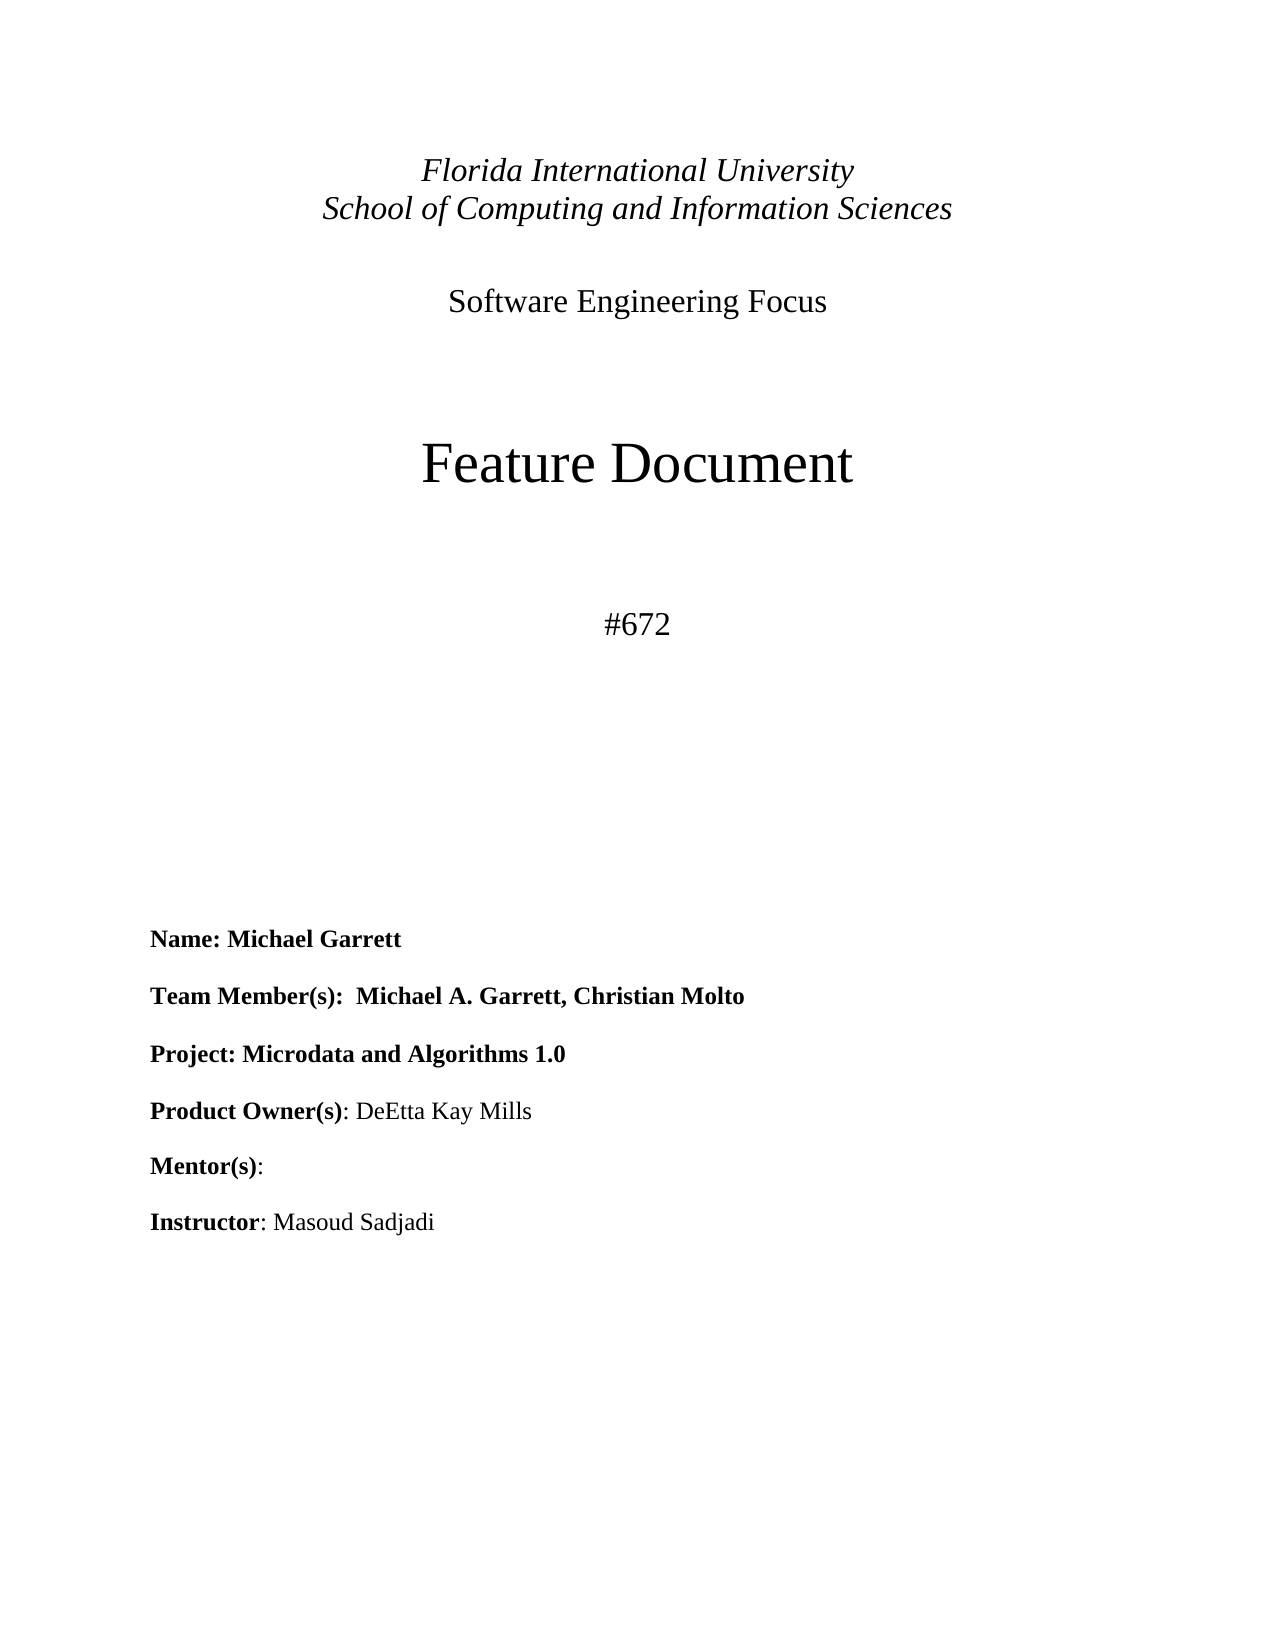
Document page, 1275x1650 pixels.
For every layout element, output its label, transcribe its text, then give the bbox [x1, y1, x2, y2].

text #672 [150, 604, 1125, 642]
text School of Computing and Information Sciences [150, 188, 1125, 227]
text Project: Microdata and Algorithms 1.0 [150, 1039, 1125, 1068]
text Software Engineering Focus [150, 281, 1125, 319]
text Feature Document [150, 428, 1125, 495]
text Instructor: Masoud Sadjadi [150, 1207, 1125, 1235]
text Mentor(s): [150, 1151, 1125, 1180]
text Team Member(s): Michael A. Garrett, Christian Molto [150, 981, 1125, 1010]
text Name: Michael Garrett [150, 924, 1125, 953]
text Florida International University [150, 150, 1125, 188]
text Product Owner(s): DeEtta Kay Mills [150, 1096, 1125, 1125]
